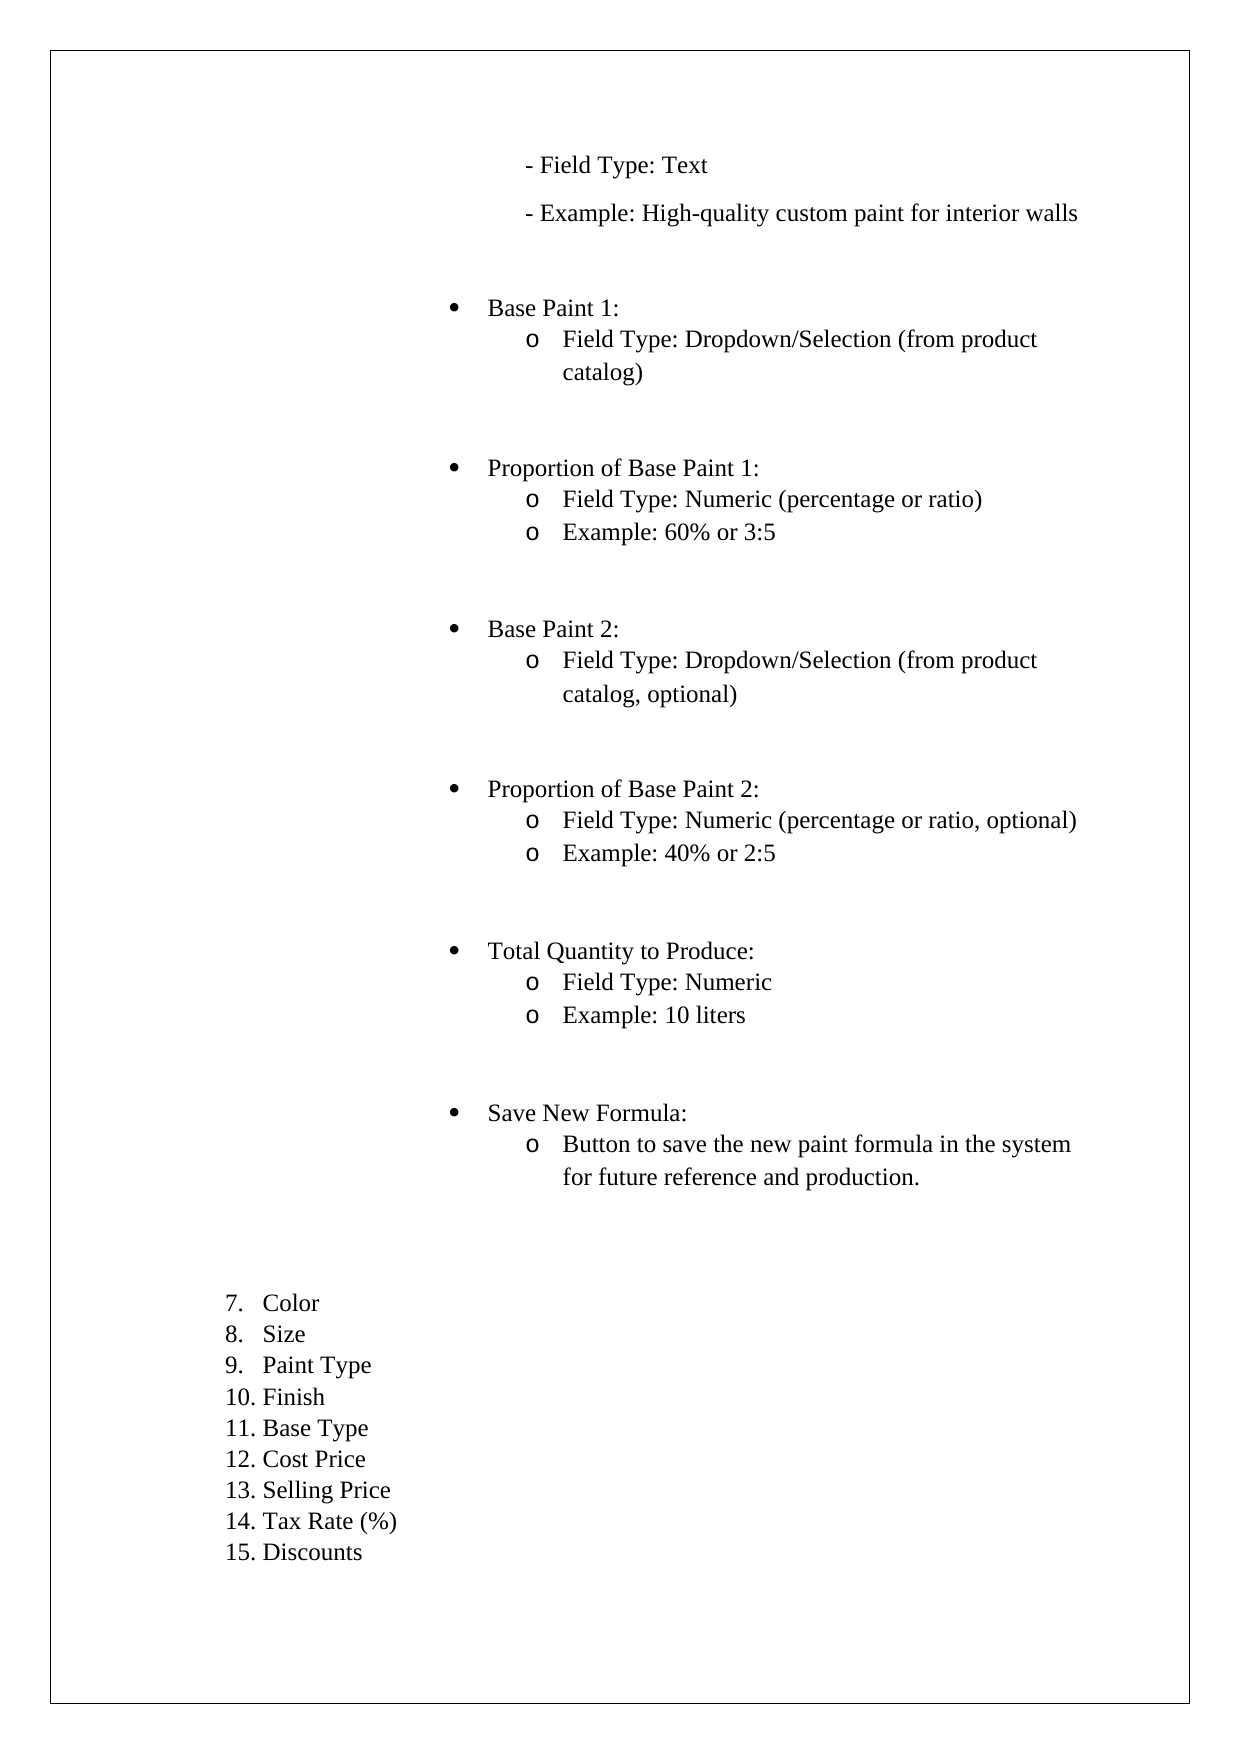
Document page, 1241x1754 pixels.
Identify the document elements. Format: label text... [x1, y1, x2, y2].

list Tax Rate (%) [225, 1506, 1090, 1534]
list Paint Type [225, 1351, 1090, 1379]
list Base Paint 2: [450, 614, 1090, 643]
list Base Type [225, 1413, 1090, 1441]
list Proportion of Base Paint 1: [450, 453, 1090, 481]
text - Field Type: Text [412, 150, 1090, 179]
list Example: 10 liters [525, 1000, 1090, 1031]
list Field Type: Numeric (percentage or ratio) [525, 484, 1090, 514]
text - Example: High-quality custom paint for interior walls [412, 198, 1090, 226]
list Base Paint 1: [450, 293, 1090, 322]
list Cost Price [225, 1444, 1090, 1472]
list Save New Formula: [450, 1098, 1090, 1127]
list Proportion of Base Paint 2: [450, 774, 1090, 803]
list Field Type: Numeric [525, 967, 1090, 998]
list Field Type: Dropdown/Selection (from product catalog) [525, 324, 1090, 386]
list Total Quantity to Produce: [450, 936, 1090, 965]
list Finish [225, 1382, 1090, 1410]
list Discounts [225, 1537, 1090, 1566]
list Selling Price [225, 1475, 1090, 1503]
list Size [225, 1319, 1090, 1348]
list Button to save the new paint formula in the system for future reference and production. [525, 1129, 1090, 1191]
list Example: 40% or 2:5 [525, 838, 1090, 869]
list Field Type: Dropdown/Selection (from product catalog, optional) [525, 646, 1090, 707]
list Example: 60% or 3:5 [525, 517, 1090, 548]
list Field Type: Numeric (percentage or ratio, optional) [525, 805, 1090, 836]
list Color [225, 1288, 1090, 1317]
